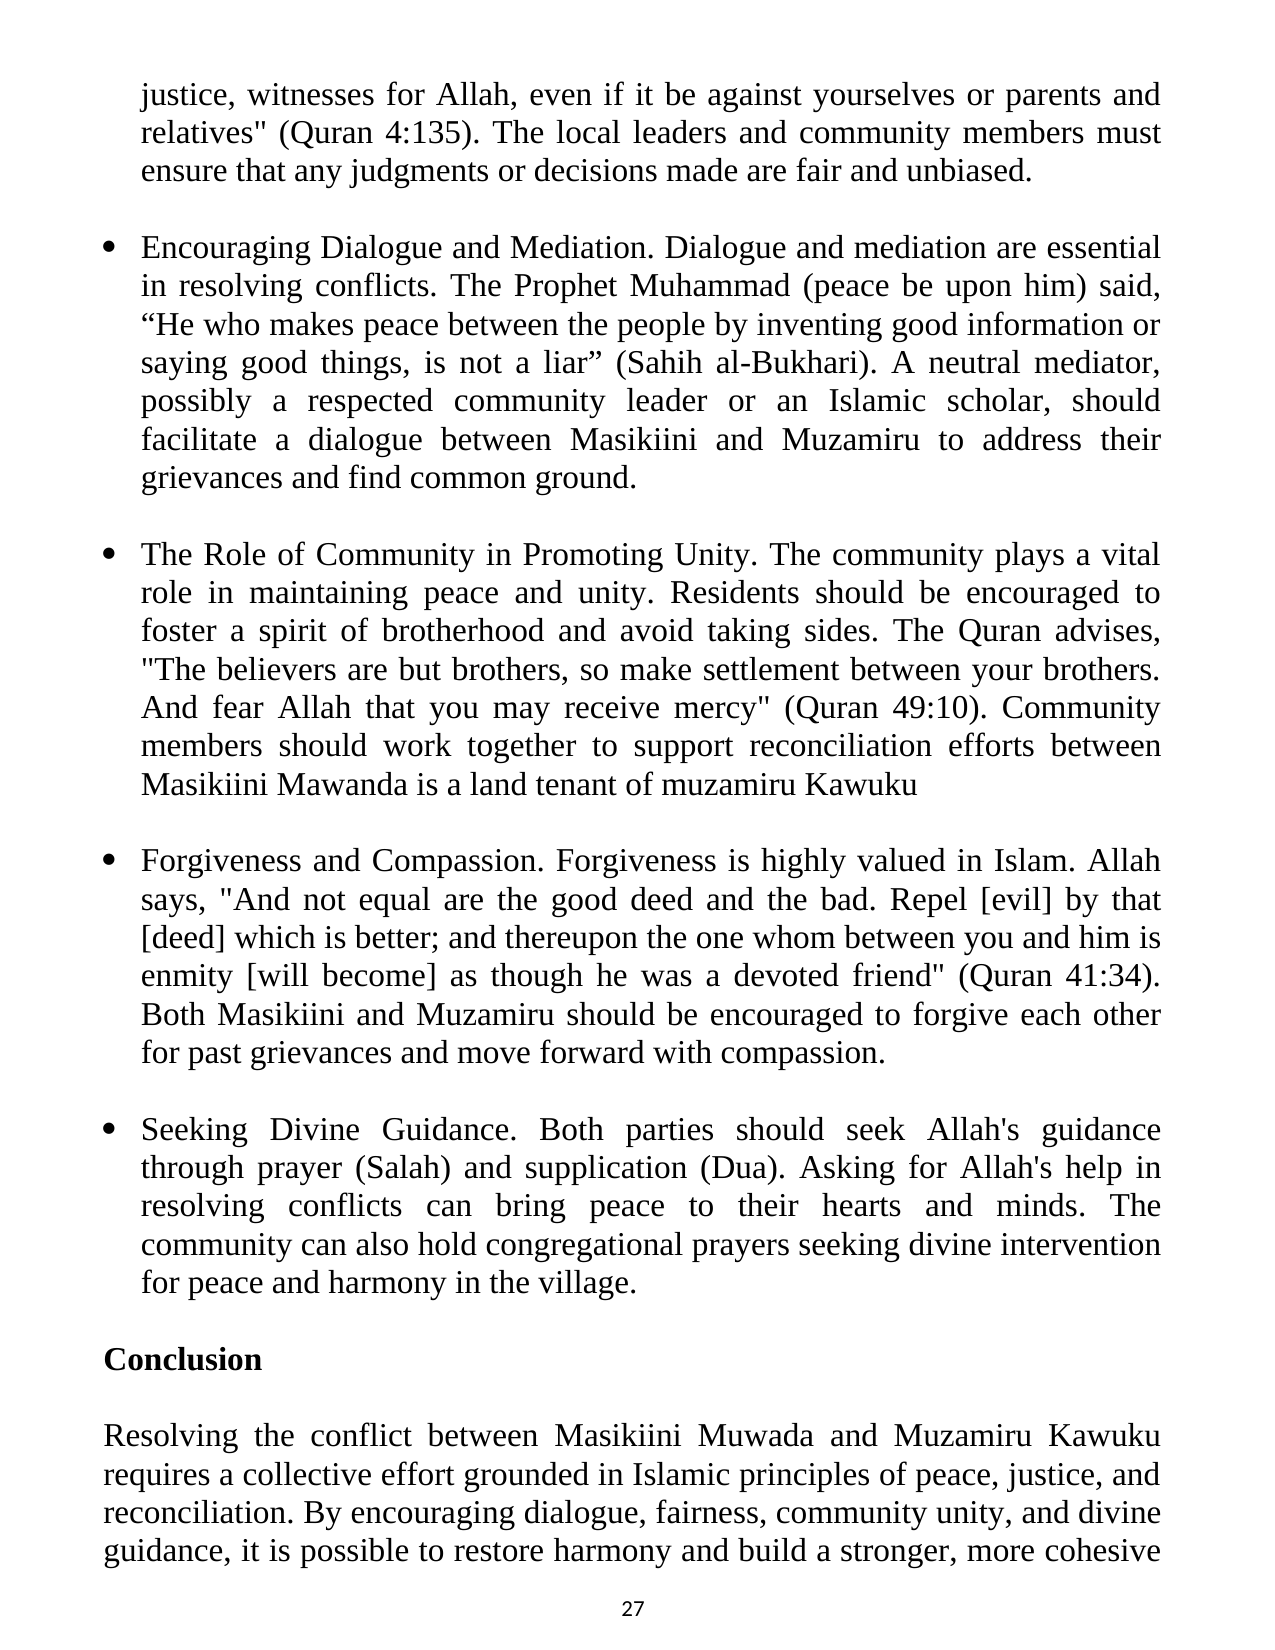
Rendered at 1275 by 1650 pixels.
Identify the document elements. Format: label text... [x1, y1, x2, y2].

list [103, 74, 1162, 189]
text Conclusion [103, 1339, 1162, 1377]
list Encouraging Dialogue and Mediation. Dialogue and mediation are essential in resolving conflicts. The Prophet Muhammad (peace be upon him) said, “He who makes peace between the people by inventing good information or saying good things, is not a liar” (Sahih al-Bukhari). A neutral mediator, possibly a respected community leader or an Islamic scholar, should facilitate a dialogue between Masikiini and Muzamiru to address their grievances and find common ground. [103, 227, 1162, 496]
list Seeking Divine Guidance. Both parties should seek Allah's guidance through prayer (Salah) and supplication (Dua). Asking for Allah's help in resolving conflicts can bring peace to their hearts and minds. The community can also hold congregational prayers seeking divine intervention for peace and harmony in the village. [103, 1109, 1162, 1301]
list Forgiveness and Compassion. Forgiveness is highly valued in Islam. Allah says, "And not equal are the good deed and the bad. Repel [evil] by that [deed] which is better; and thereupon the one whom between you and him is enmity [will become] as though he was a devoted friend" (Quran 41:34). Both Masikiini and Muzamiru should be encouraged to forgive each other for past grievances and move forward with compassion. [103, 841, 1162, 1071]
list The Role of Community in Promoting Unity. The community plays a vital role in maintaining peace and unity. Residents should be encouraged to foster a spirit of brotherhood and avoid taking sides. The Quran advises, "The believers are but brothers, so make settlement between your brothers. And fear Allah that you may receive mercy" (Quran 49:10). Community members should work together to support reconciliation efforts between Masikiini Mawanda is a land tenant of muzamiru Kawuku [103, 534, 1162, 802]
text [103, 1416, 1162, 1569]
